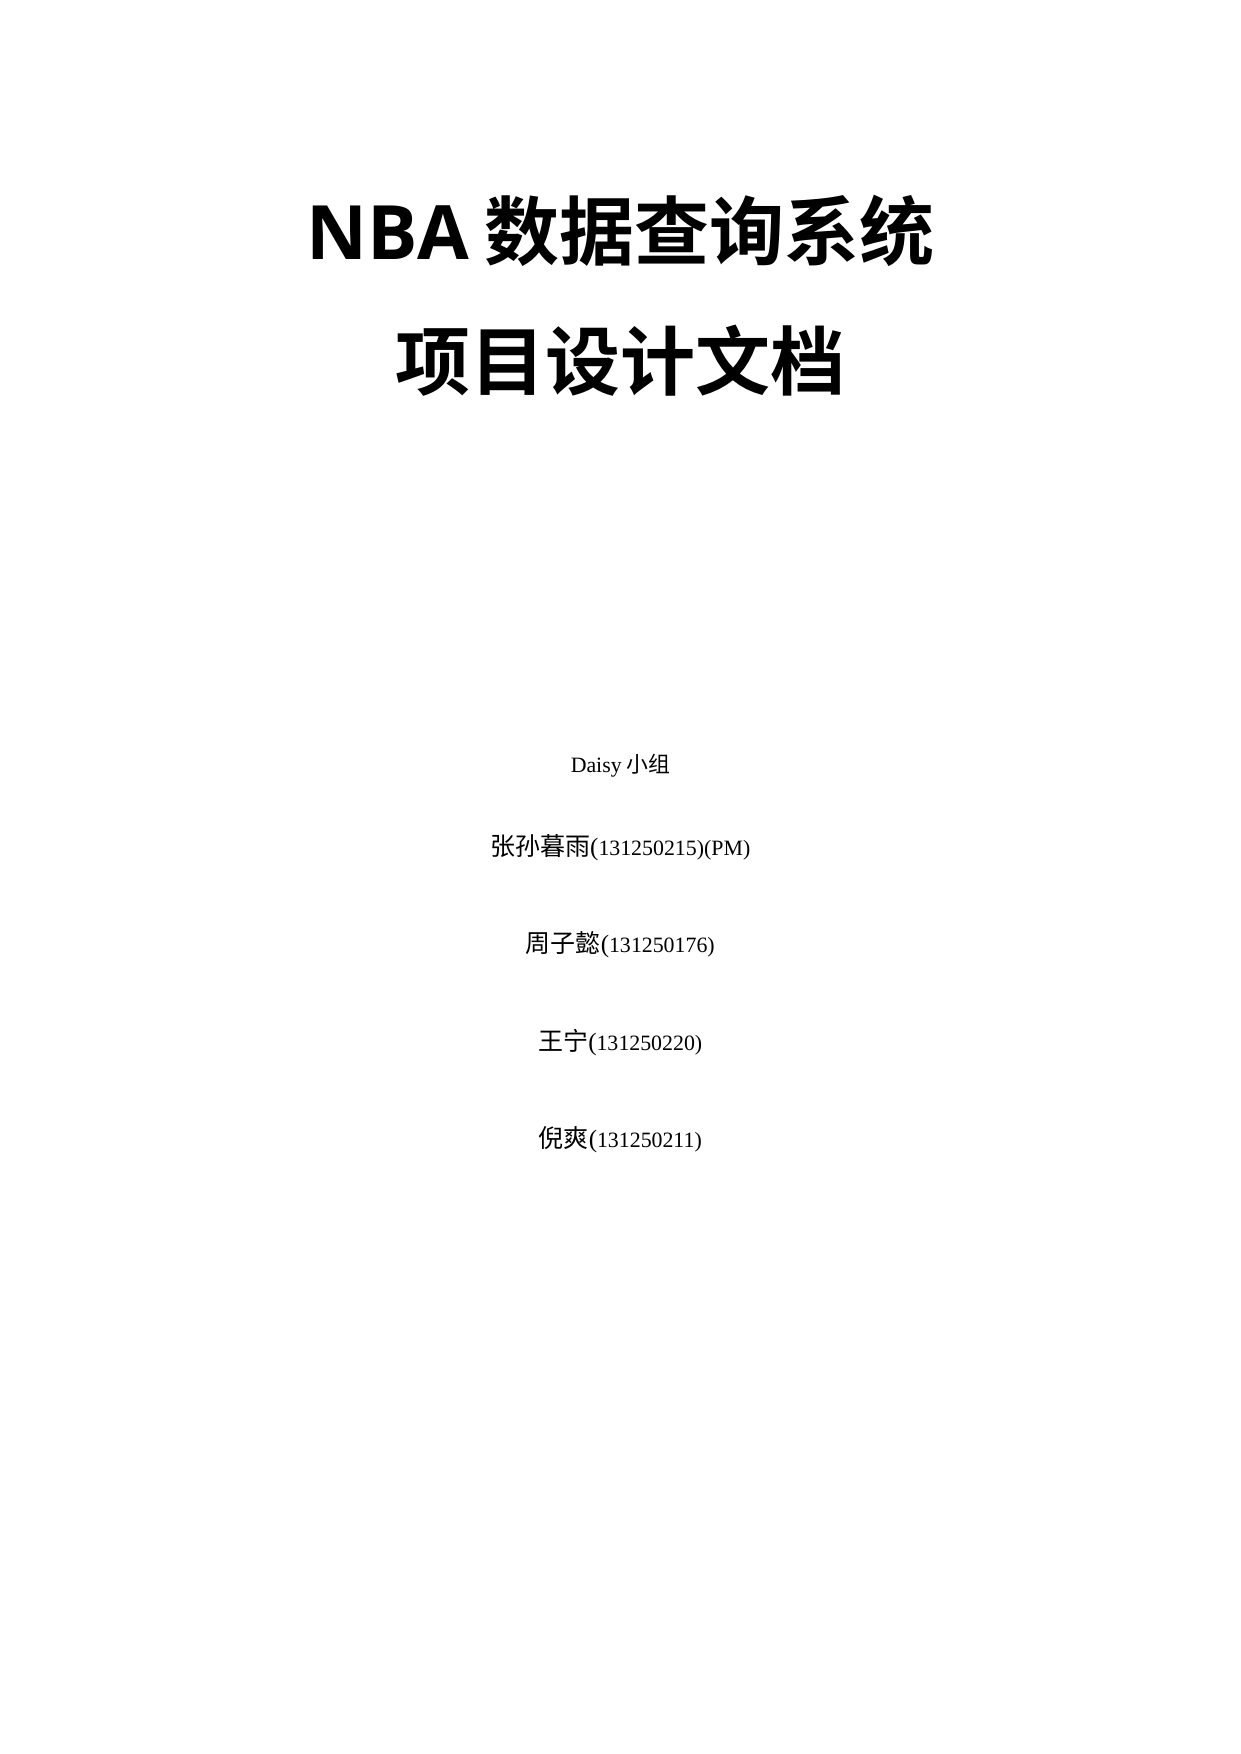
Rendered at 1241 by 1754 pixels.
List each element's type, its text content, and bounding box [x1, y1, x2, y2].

text NBA数据查询系统 [187, 162, 1053, 292]
text 倪爽(131250211) [187, 1104, 1053, 1169]
text 张孙暮雨(131250215)(PM) [187, 812, 1053, 877]
text 王宁(131250220) [187, 1007, 1053, 1072]
text 周子懿(131250176) [187, 909, 1053, 974]
text Daisy小组 [187, 747, 1053, 779]
text 项目设计文档 [187, 292, 1053, 422]
